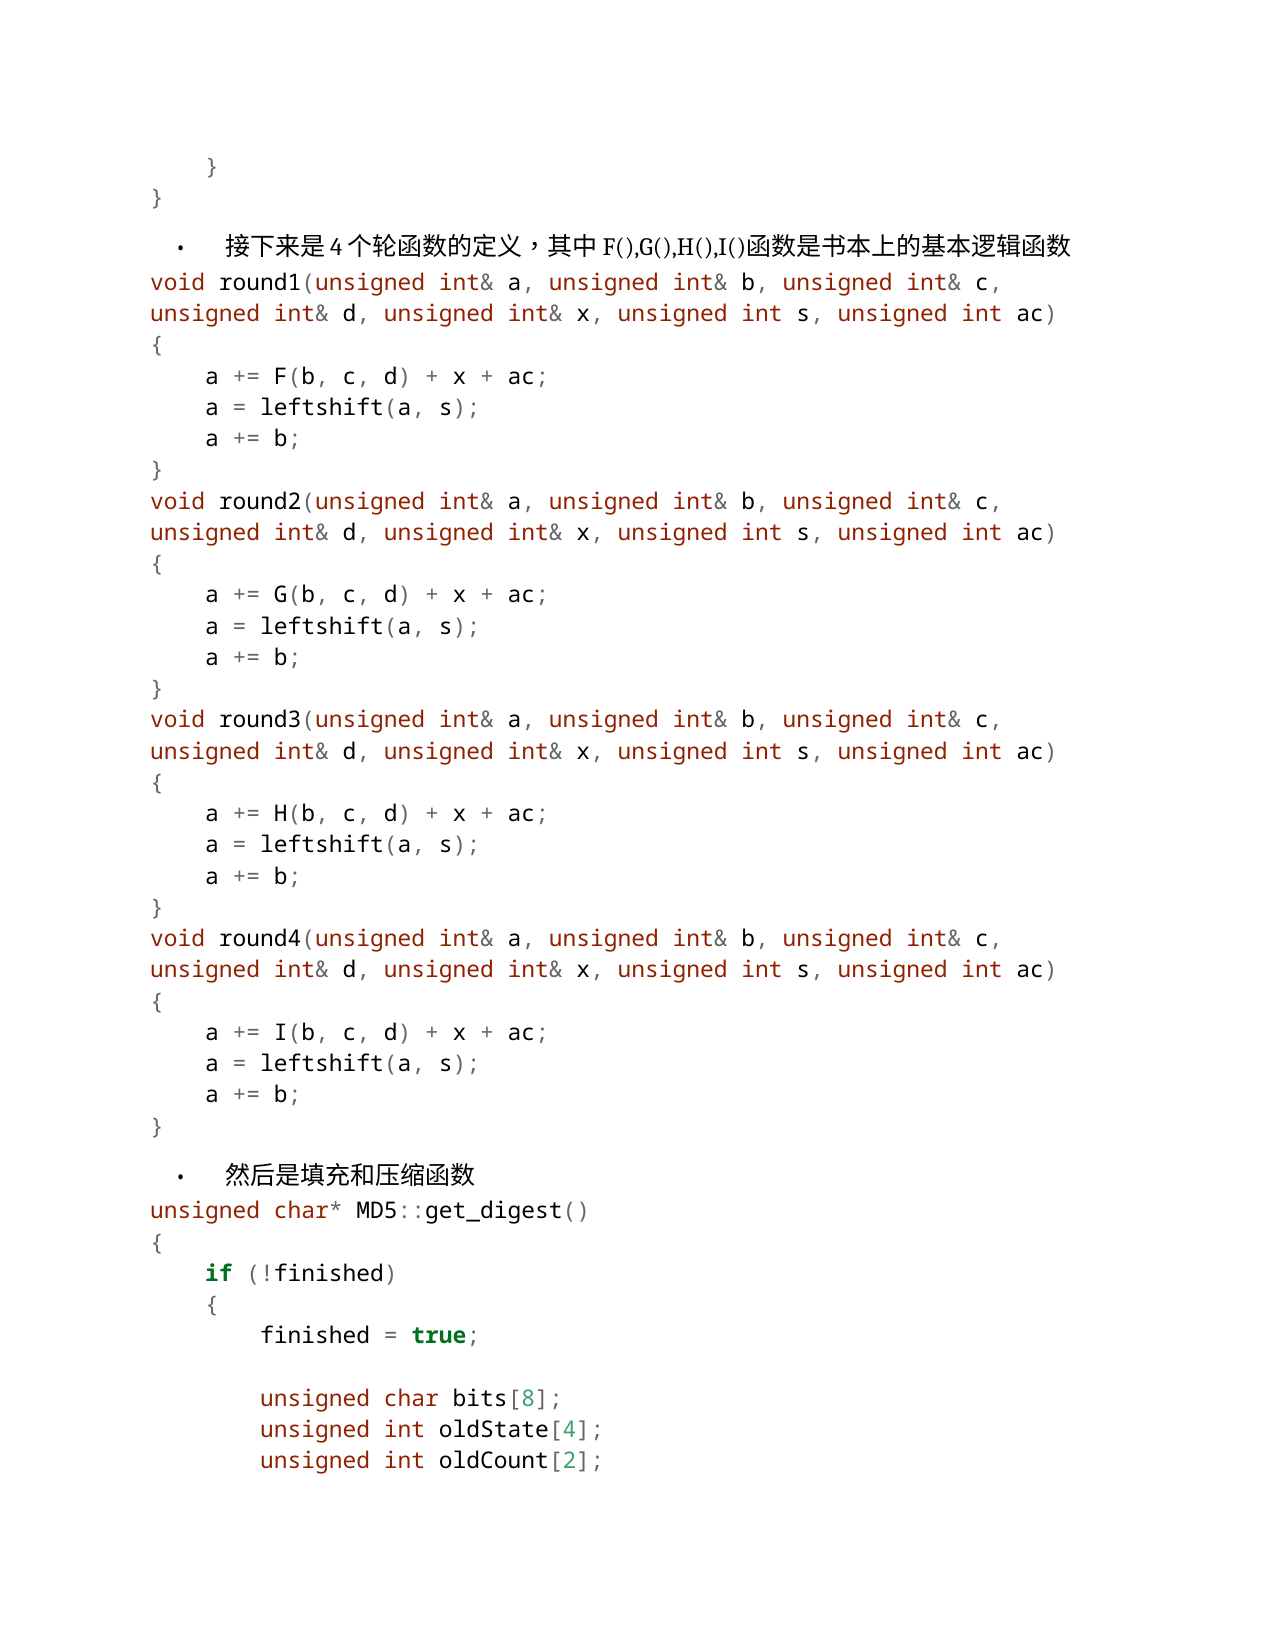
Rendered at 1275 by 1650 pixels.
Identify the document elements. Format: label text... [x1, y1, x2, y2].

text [150, 150, 1125, 212]
list 接下来是4个轮函数的定义，其中F(),G(),H(),I()函数是书本上的基本逻辑函数 [175, 233, 1125, 262]
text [150, 1194, 1125, 1475]
list 然后是填充和压缩函数 [175, 1162, 1125, 1190]
text void round1(unsigned int& a, unsigned int& b, unsigned int& c, unsigned int& d, unsigned int& x, unsigned int s, unsigned int ac) { a += F(b, c, d) + x + ac; a = leftshift(a, s); a += b; } void round2(unsigned int& a, unsigned int& b, unsigned int& c, unsigned int& d, unsigned int& x, unsigned int s, unsigned int ac) { a += G(b, c, d) + x + ac; a = leftshift(a, s); a += b; } void round3(unsigned int& a, unsigned int& b, unsigned int& c, unsigned int& d, unsigned int& x, unsigned int s, unsigned int ac) { a += H(b, c, d) + x + ac; a = leftshift(a, s); a += b; } void round4(unsigned int& a, unsigned int& b, unsigned int& c, unsigned int& d, unsigned int& x, unsigned int s, unsigned int ac) { a += I(b, c, d) + x + ac; a = leftshift(a, s); a += b; } [150, 266, 1125, 1141]
